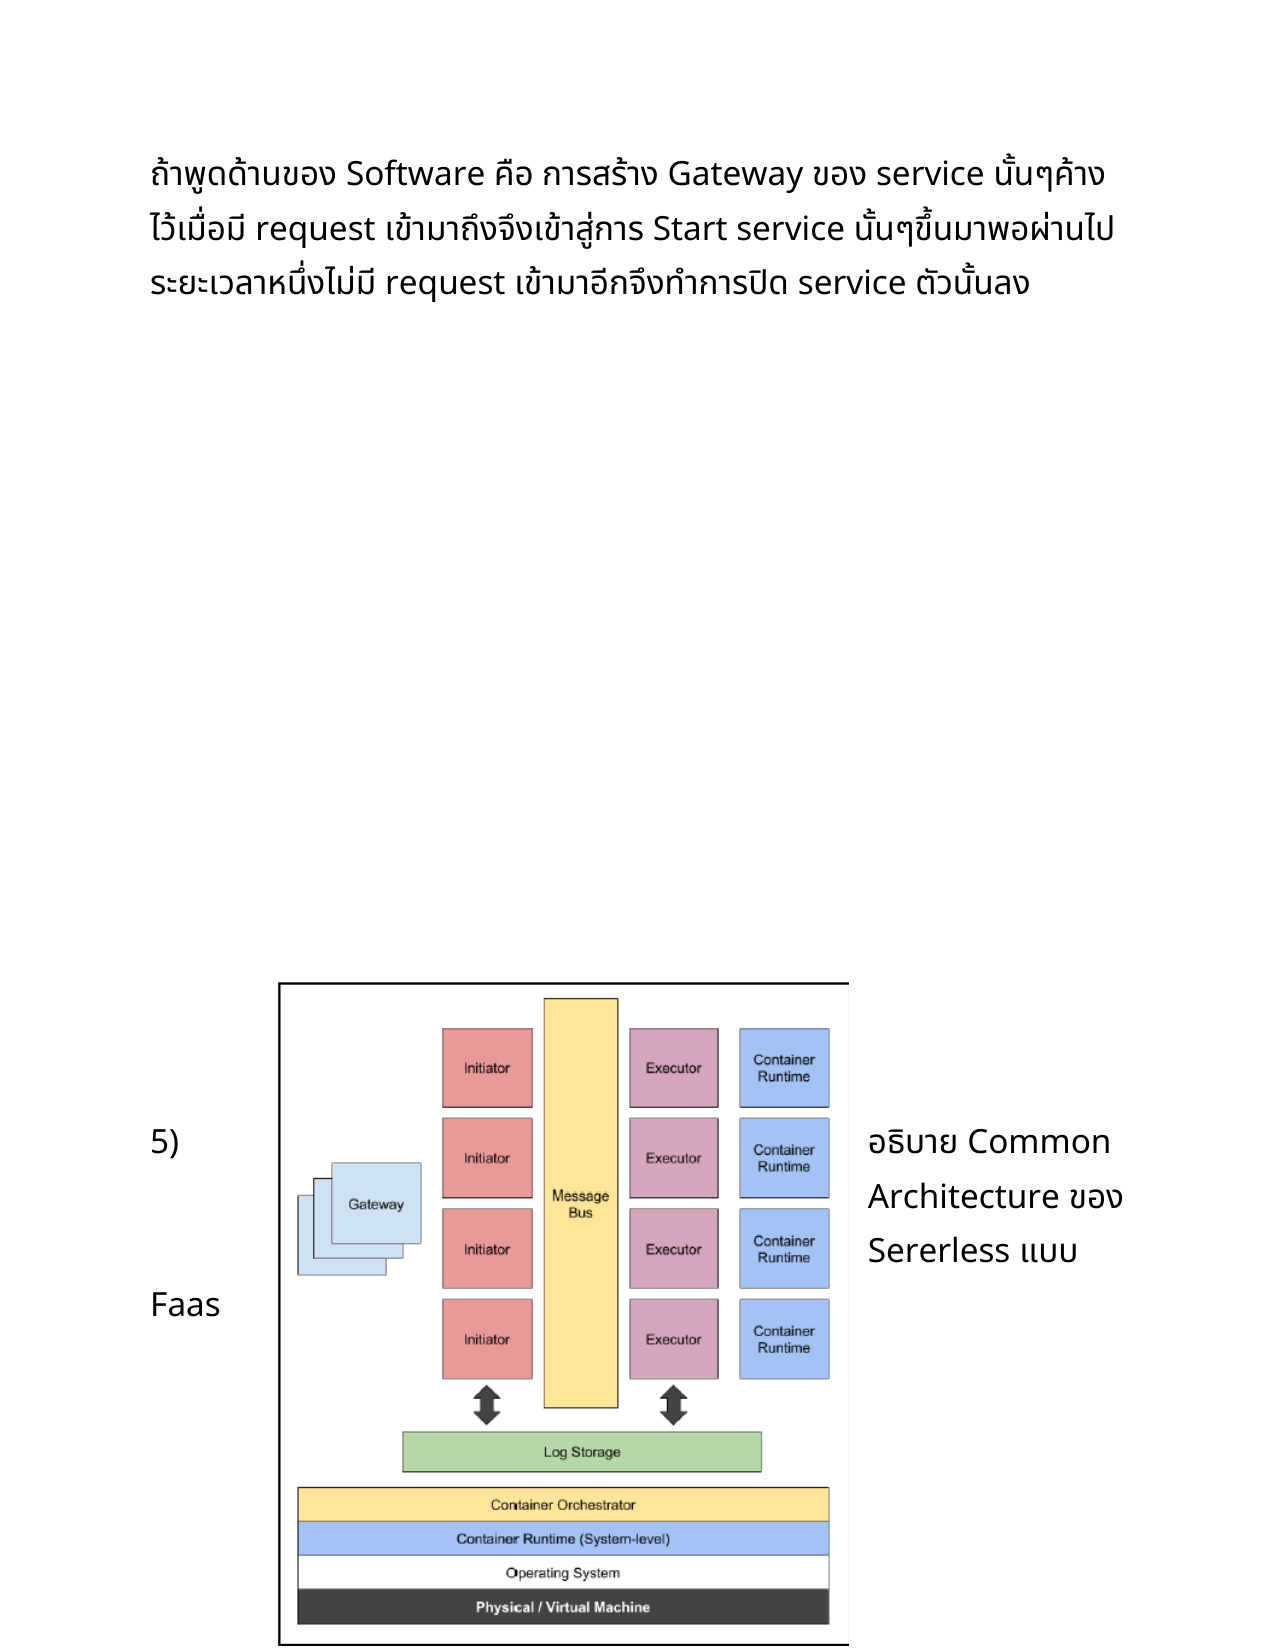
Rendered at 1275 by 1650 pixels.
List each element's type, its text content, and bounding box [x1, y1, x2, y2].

text ถ้าพูดด้านของ Software คือ การสร้าง Gateway ของ service นั้นๆค้างไว้เมื่อมี request เข้ามาถึงจึงเข้าสู่การ Start service นั้นๆขึ้นมาพอผ่านไประยะเวลาหนึ่งไม่มี request เข้ามาอีกจึงทำการปิด service ตัวนั้นลง [150, 150, 1125, 310]
text 5) อธิบาย Common Architecture ของ Sererless แบบ Faas [849, 1118, 1125, 1327]
text 5) อธิบาย Common Architecture ของ Sererless แบบ Faas [150, 1118, 277, 1327]
picture [277, 980, 849, 1647]
